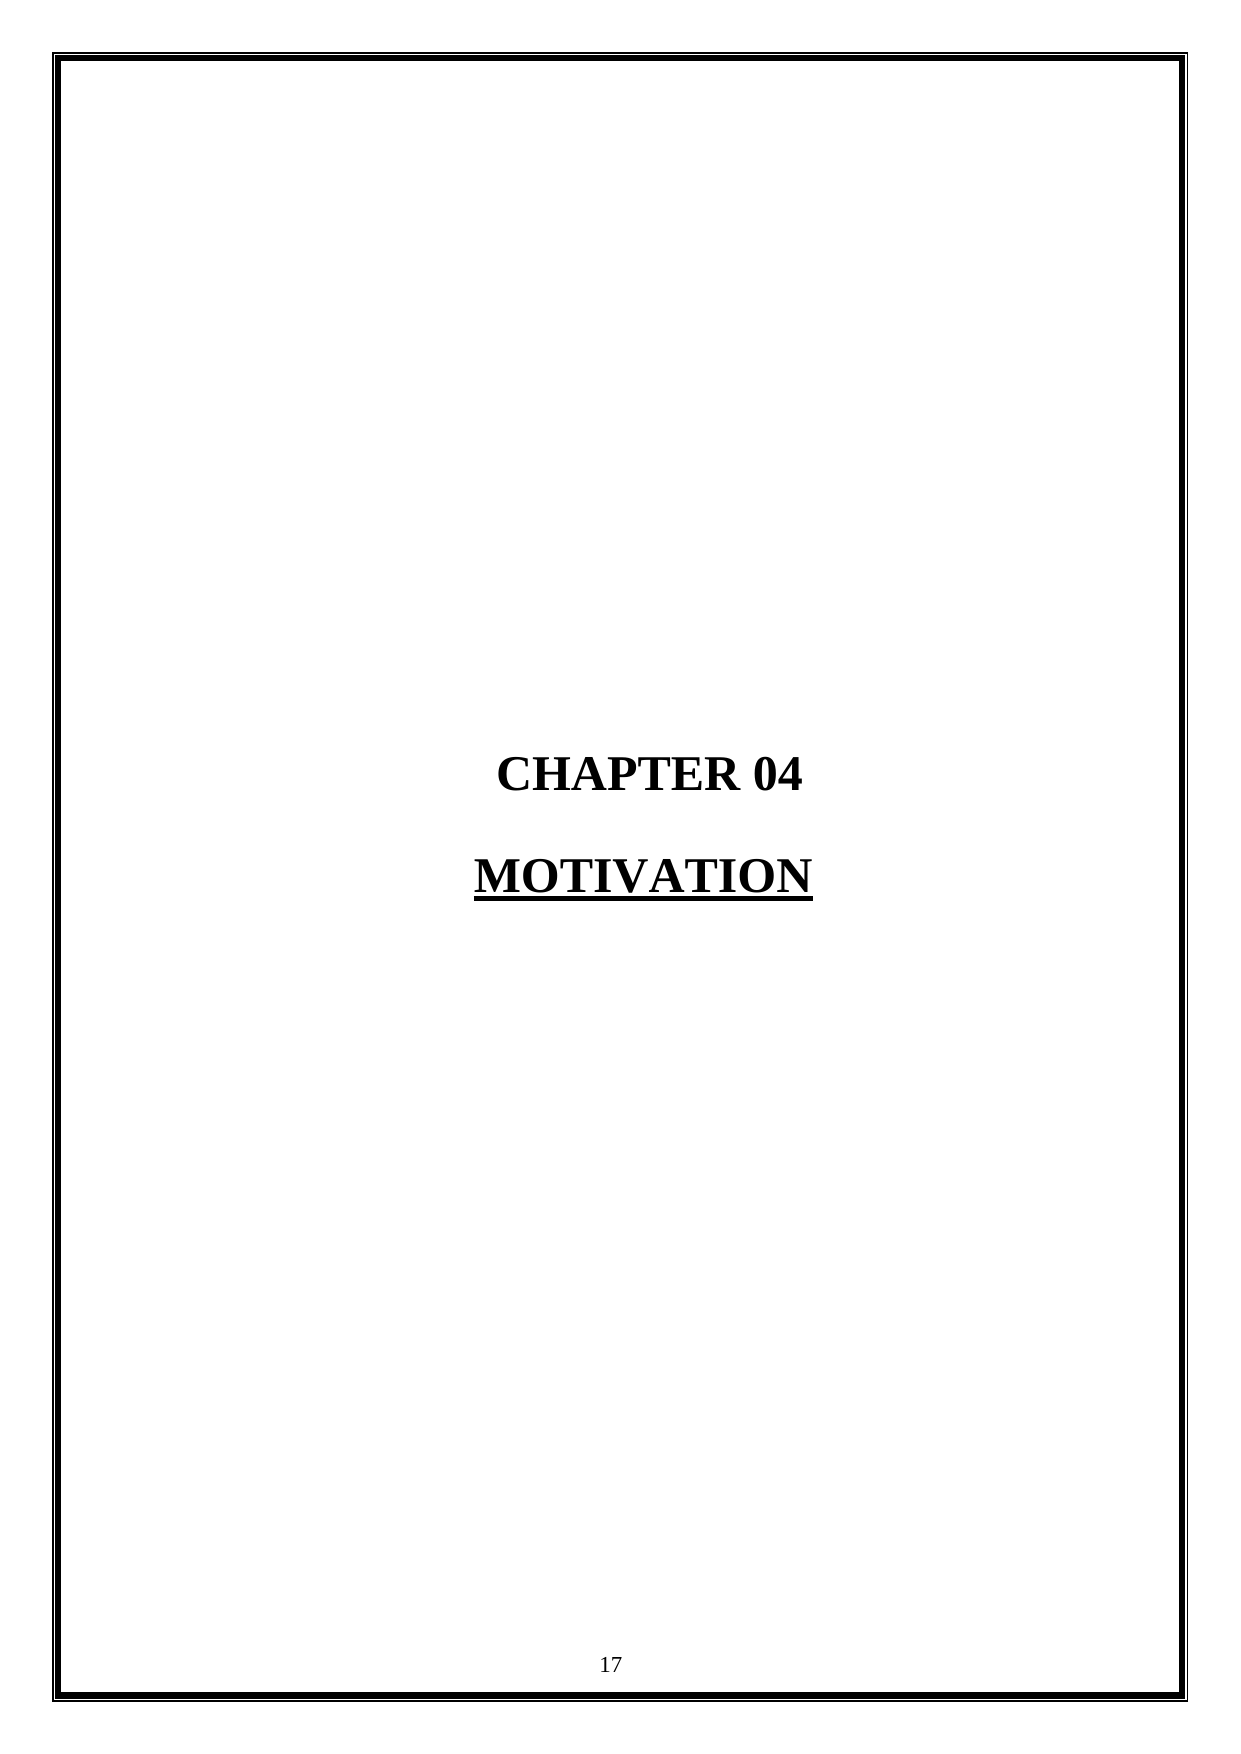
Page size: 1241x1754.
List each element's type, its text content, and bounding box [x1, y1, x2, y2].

subtitle CHAPTER 04 MOTIVATION [473, 744, 813, 896]
